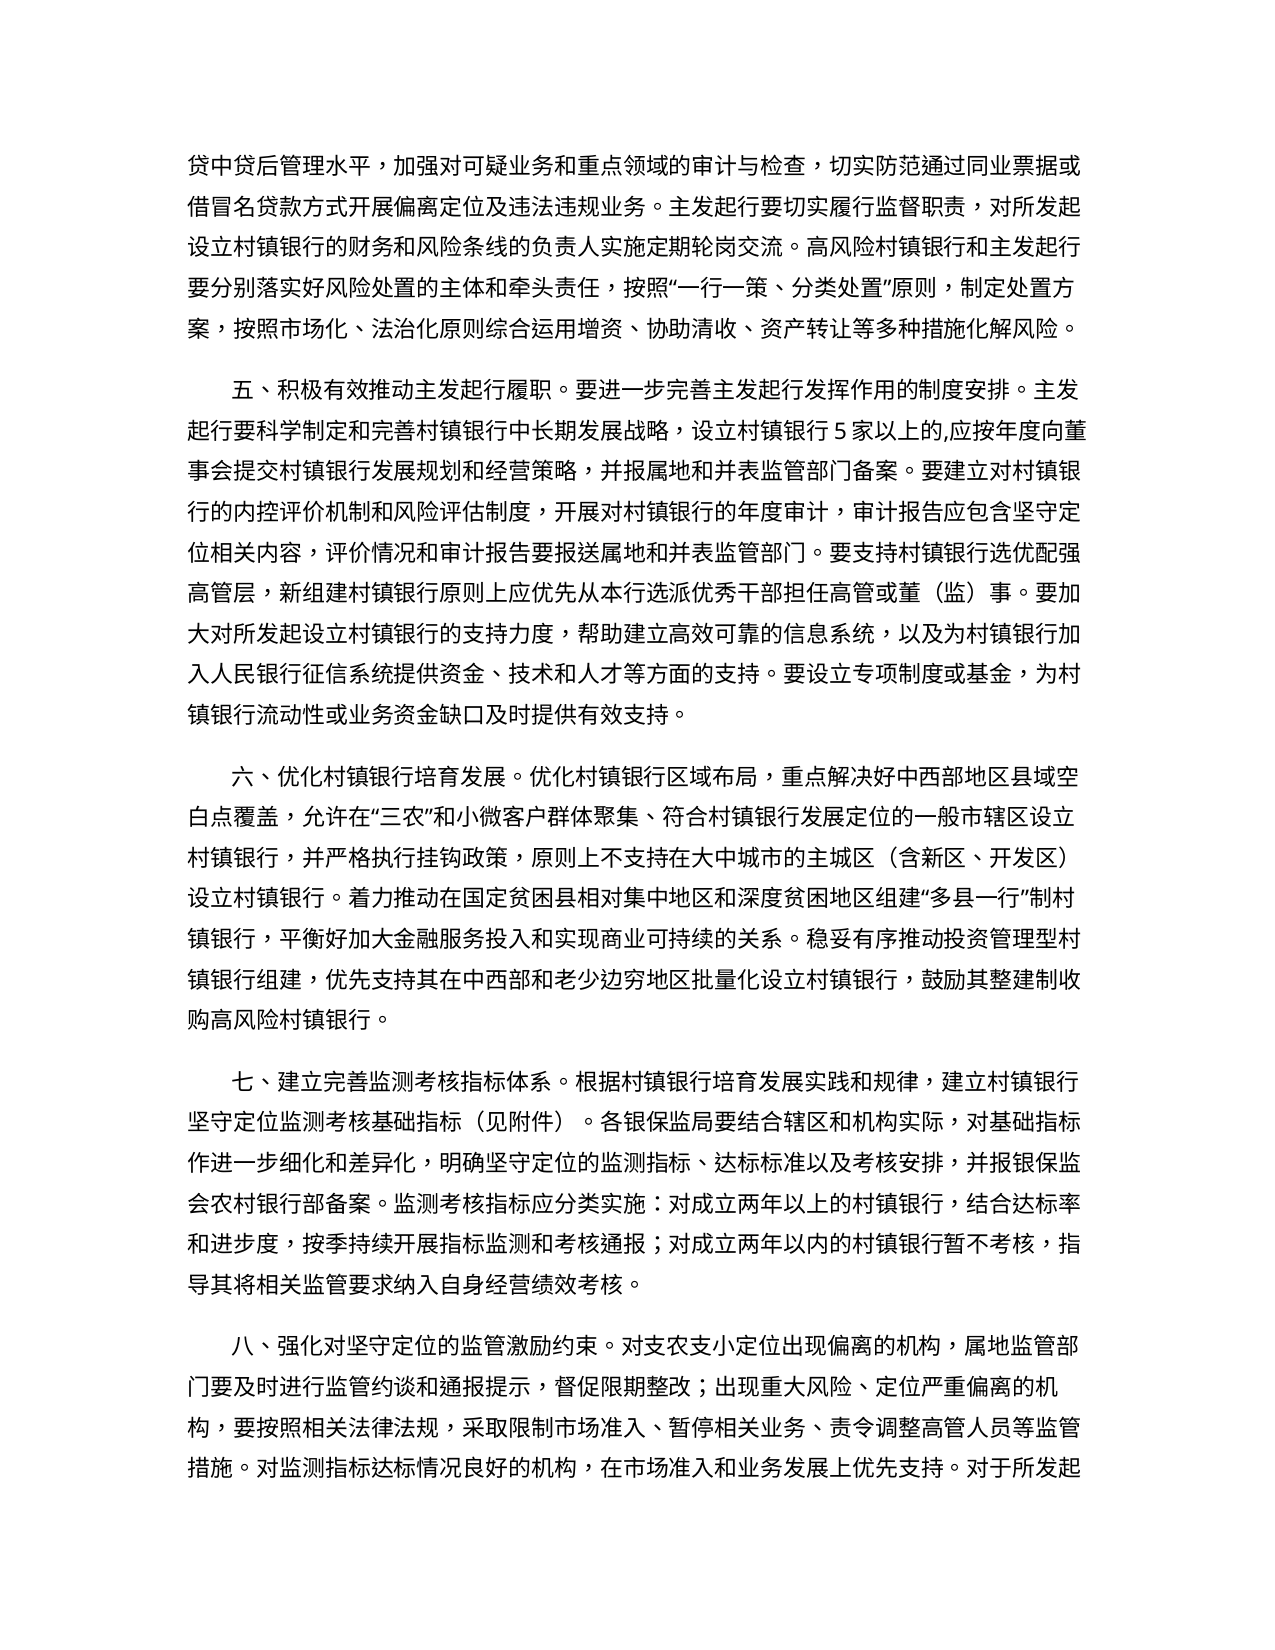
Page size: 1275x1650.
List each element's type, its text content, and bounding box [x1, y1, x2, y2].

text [187, 150, 1087, 344]
text 六、优化村镇银行培育发展。优化村镇银行区域布局，重点解决好中西部地区县域空白点覆盖，允许在“三农”和小微客户群体聚集、符合村镇银行发展定位的一般市辖区设立村镇银行，并严格执行挂钩政策，原则上不支持在大中城市的主城区（含新区、开发区）设立村镇银行。着力推动在国定贫困县相对集中地区和深度贫困地区组建“多县一行”制村镇银行，平衡好加大金融服务投入和实现商业可持续的关系。稳妥有序推动投资管理型村镇银行组建，优先支持其在中西部和老少边穷地区批量化设立村镇银行，鼓励其整建制收购高风险村镇银行。 [187, 760, 1087, 1035]
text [187, 1330, 1087, 1483]
text 七、建立完善监测考核指标体系。根据村镇银行培育发展实践和规律，建立村镇银行坚守定位监测考核基础指标（见附件）。各银保监局要结合辖区和机构实际，对基础指标作进一步细化和差异化，明确坚守定位的监测指标、达标标准以及考核安排，并报银保监会农村银行部备案。监测考核指标应分类实施：对成立两年以上的村镇银行，结合达标率和进步度，按季持续开展指标监测和考核通报；对成立两年以内的村镇银行暂不考核，指导其将相关监管要求纳入自身经营绩效考核。 [187, 1066, 1087, 1300]
text 五、积极有效推动主发起行履职。要进一步完善主发起行发挥作用的制度安排。主发起行要科学制定和完善村镇银行中长期发展战略，设立村镇银行5家以上的,应按年度向董事会提交村镇银行发展规划和经营策略，并报属地和并表监管部门备案。要建立对村镇银行的内控评价机制和风险评估制度，开展对村镇银行的年度审计，审计报告应包含坚守定位相关内容，评价情况和审计报告要报送属地和并表监管部门。要支持村镇银行选优配强高管层，新组建村镇银行原则上应优先从本行选派优秀干部担任高管或董（监）事。要加大对所发起设立村镇银行的支持力度，帮助建立高效可靠的信息系统，以及为村镇银行加入人民银行征信系统提供资金、技术和人才等方面的支持。要设立专项制度或基金，为村镇银行流动性或业务资金缺口及时提供有效支持。 [187, 374, 1087, 730]
